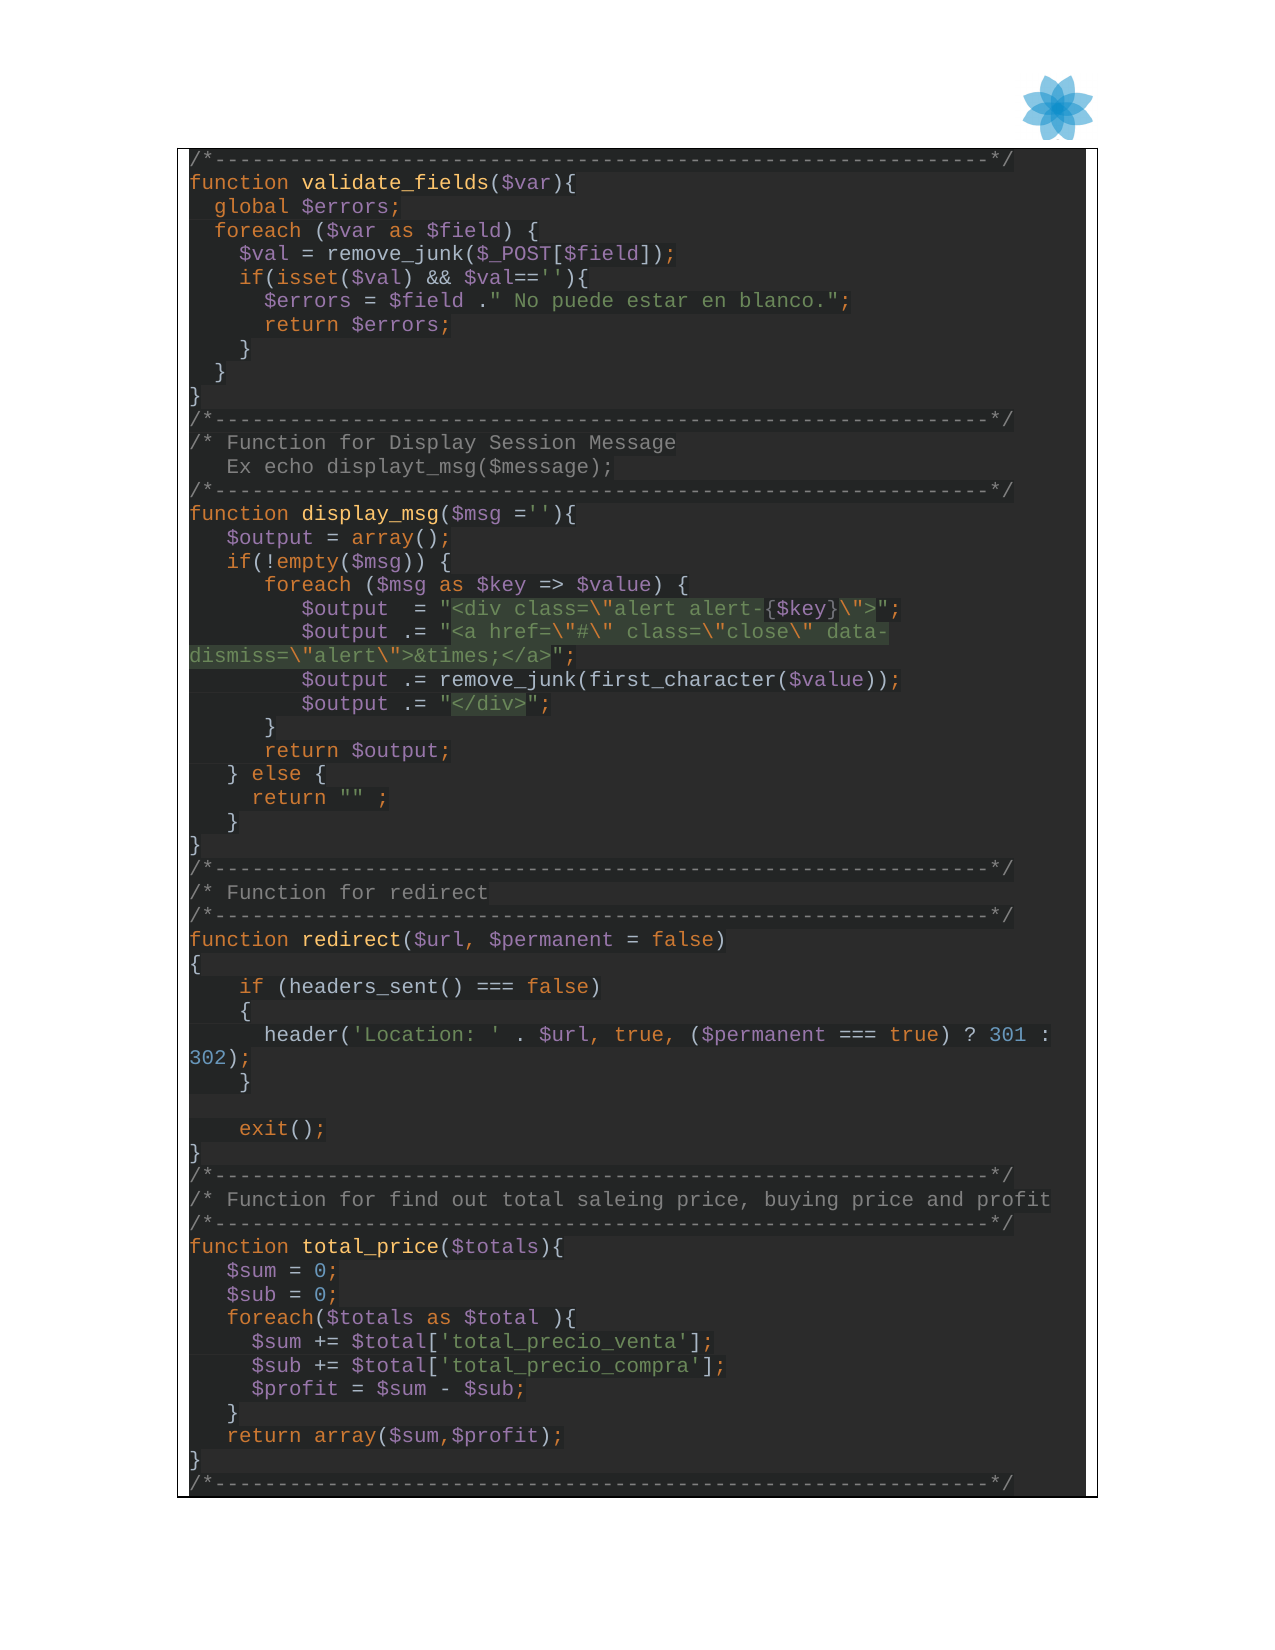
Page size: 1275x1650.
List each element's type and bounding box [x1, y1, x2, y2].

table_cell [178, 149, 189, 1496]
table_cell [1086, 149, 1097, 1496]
picture [1015, 73, 1098, 140]
